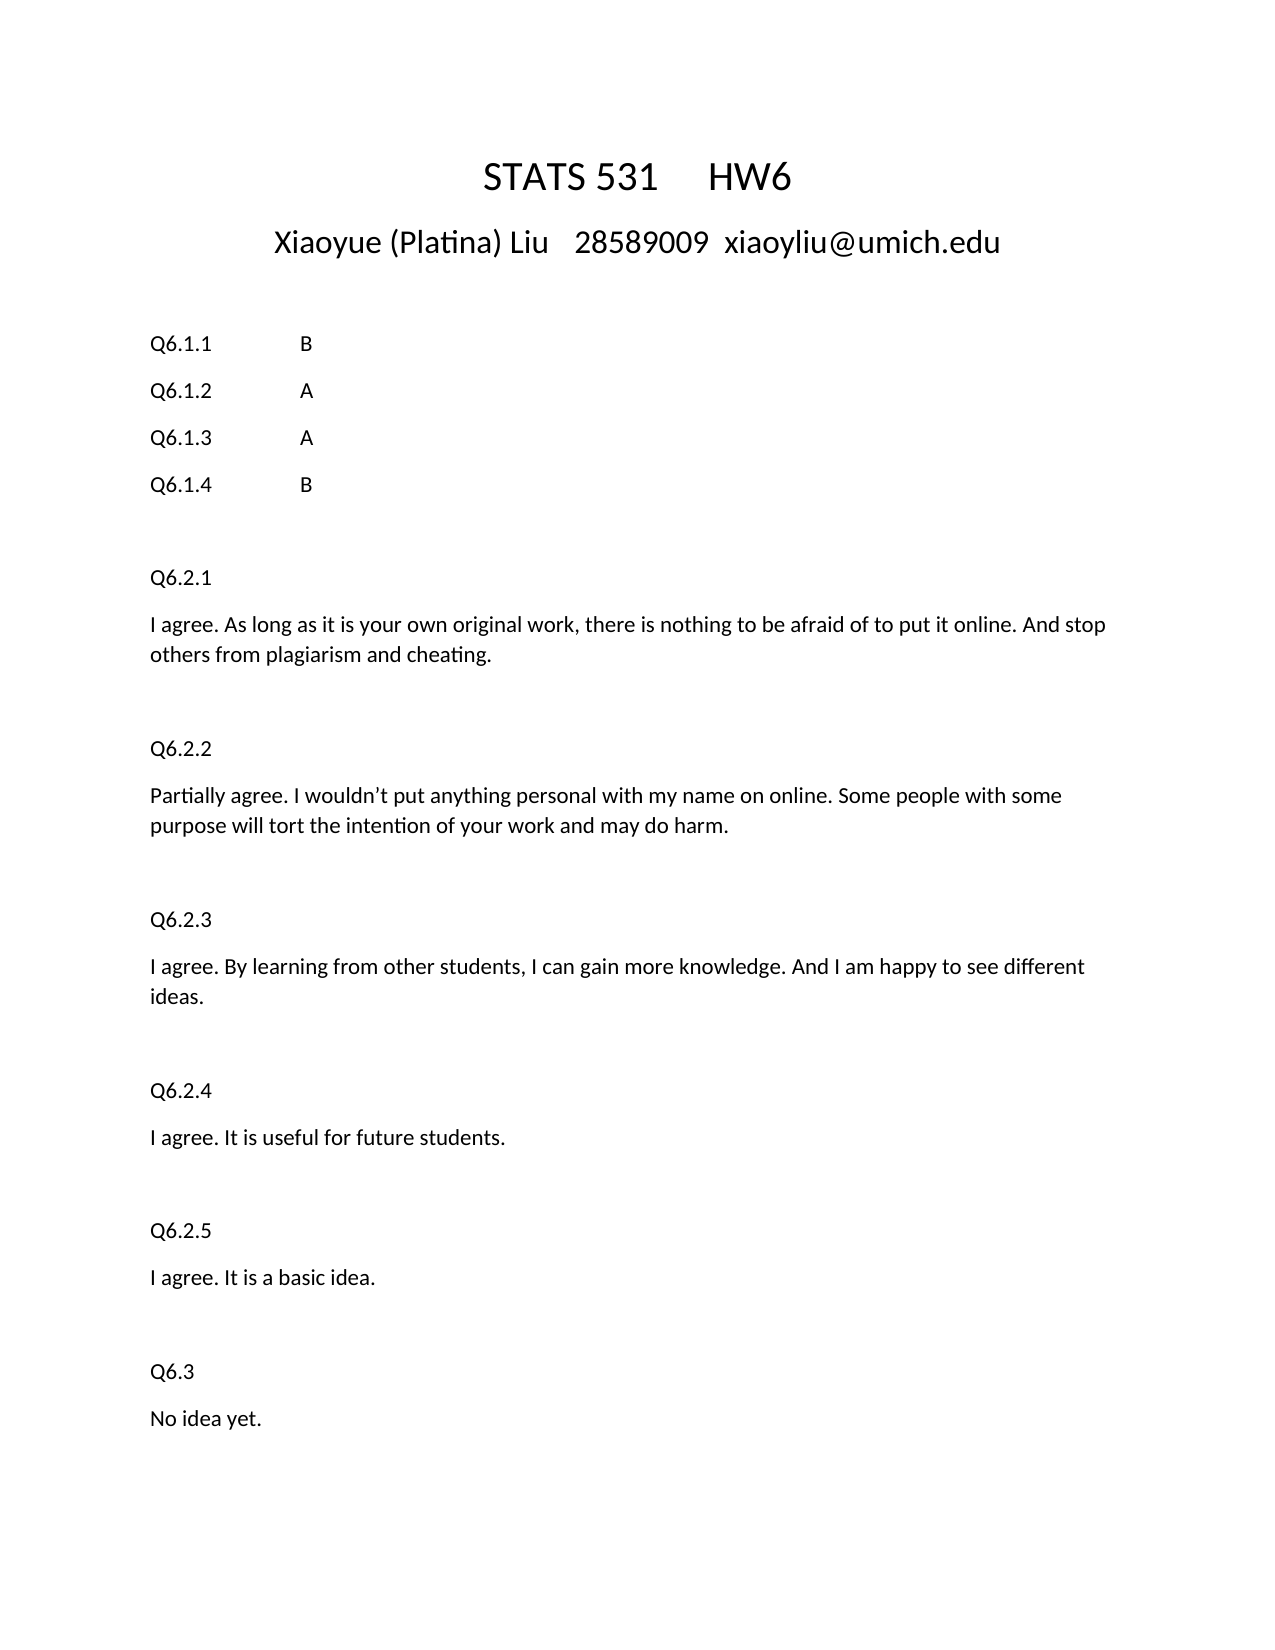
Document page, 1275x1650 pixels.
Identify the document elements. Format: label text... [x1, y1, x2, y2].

text Q6.1.3 A [150, 423, 1125, 451]
text I agree. As long as it is your own original work, there is nothing to be afraid of to put it online. And stop others from plagiarism and cheating. [150, 610, 1125, 668]
text Xiaoyue (Platina) Liu 28589009 xiaoyliu@umich.edu [150, 222, 1125, 262]
text Q6.2.1 [150, 563, 1125, 591]
text Q6.3 [150, 1357, 1125, 1385]
text STATS 531 HW6 [150, 150, 1125, 201]
text Q6.1.2 A [150, 376, 1125, 404]
text I agree. By learning from other students, I can gain more knowledge. And I am happy to see different ideas. [150, 952, 1125, 1010]
text Q6.1.4 B [150, 470, 1125, 498]
text Q6.2.2 [150, 734, 1125, 762]
text I agree. It is useful for future students. [150, 1123, 1125, 1151]
text Partially agree. I wouldn’t put anything personal with my name on online. Some people with some purpose will tort the intention of your work and may do harm. [150, 781, 1125, 839]
text Q6.2.3 [150, 905, 1125, 933]
text Q6.2.4 [150, 1076, 1125, 1104]
text I agree. It is a basic idea. [150, 1263, 1125, 1291]
text No idea yet. [150, 1404, 1125, 1432]
text Q6.2.5 [150, 1217, 1125, 1244]
text Q6.1.1 B [150, 329, 1125, 357]
